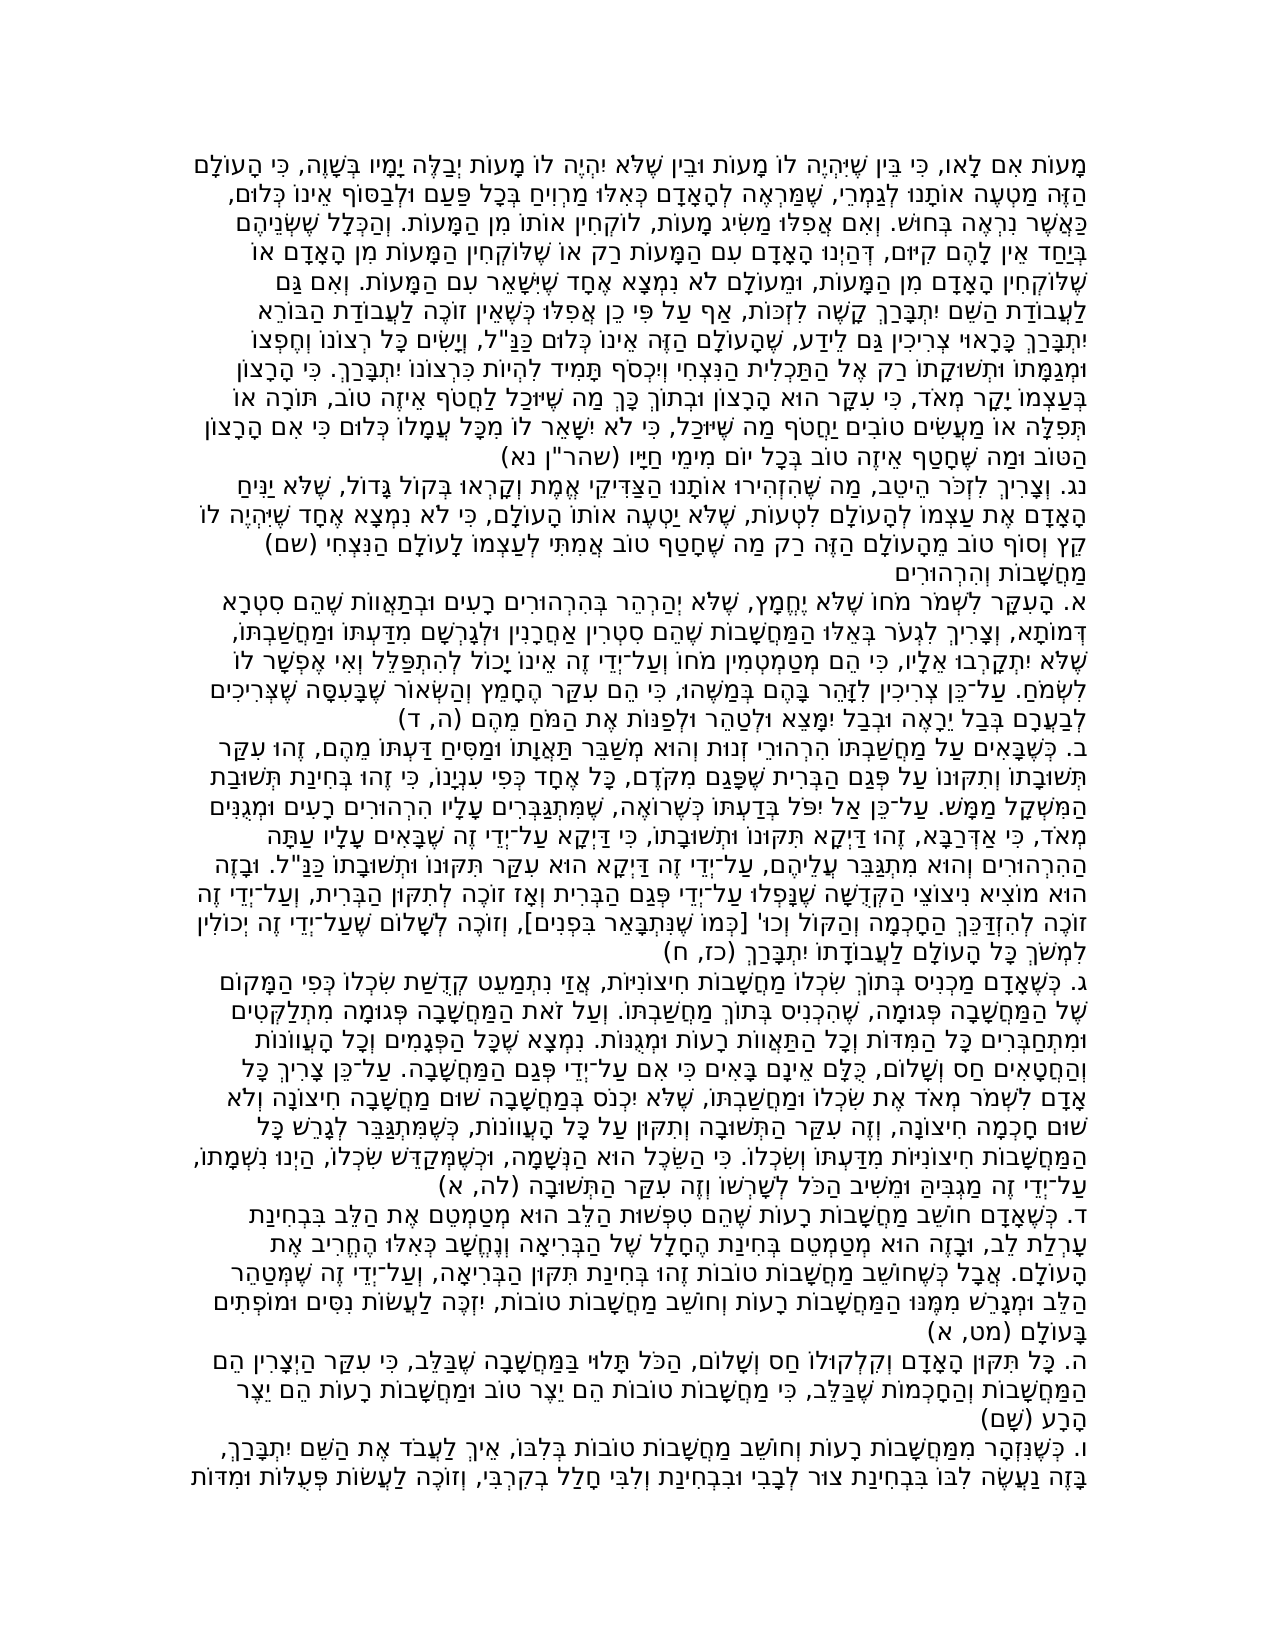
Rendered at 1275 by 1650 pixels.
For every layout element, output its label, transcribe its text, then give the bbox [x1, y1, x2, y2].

text נג. וְצָרִיךְ לִזְכֹּר הֵיטֵב, מַה שֶּׁהִזְהִירוּ אוֹתָנוּ הַצַּדִּיקֵי אֱמֶת וְקָרְאוּ בְּקוֹל גָּדוֹל, שֶׁלֹּא יַנִּיחַ הָאָדָם אֶת עַצְמוֹ לְהָעוֹלָם לִטְעוֹת, שֶׁלֹּא יַטְעֶה אוֹתוֹ הָעוֹלָם, כִּי לֹא נִמְצָא אֶחָד שֶׁיִּהְיֶה לוֹ קֵץ וְסוֹף טוֹב מֵהָעוֹלָם הַזֶּה רַק מַה שֶּׁחָטַף טוֹב אֲמִתִּי לְעַצְמוֹ לָעוֹלָם הַנִּצְחִי (שם) [187, 471, 1087, 558]
text א. הָעִקָּר לִשְׁמֹר מֹחוֹ שֶׁלֹּא יֶחֱמָץ, שֶׁלֹּא יְהַרְהֵר בְּהִרְהוּרִים רָעִים וּבְתַאֲווֹת שֶׁהֵם סִטְרָא דְּמוֹתָא, וְצָרִיךְ לִגְעֹר בְּאֵלּוּ הַמַּחֲשָׁבוֹת שֶׁהֵם סִטְרִין אַחֲרָנִין וּלְגָרְשָׁם מִדַּעְתּוֹ וּמַחֲשַׁבְתּוֹ, שֶׁלֹּא יִתְקָרְבוּ אֵלָיו, כִּי הֵם מְטַמְטְמִין מֹחוֹ וְעַל־יְדֵי זֶה אֵינוֹ יָכוֹל לְהִתְפַּלֵּל וְאִי אֶפְשָׁר לוֹ לִשְׂמֹחַ. עַל־כֵּן צְרִיכִין לִזָּהֵר בָּהֶם בְּמַשֶּׁהוּ, כִּי הֵם עִקַּר הֶחָמֵץ וְהַשְּׂאוֹר שֶׁבָּעִסָּה שֶׁצְּרִיכִים לְבַעֲרָם בְּבַל יֵרָאֶה וּבְבַל יִמָּצֵא וּלְטַהֵר וּלְפַנּוֹת אֶת הַמֹּחַ מֵהֶם (ה, ד) [187, 587, 1087, 733]
text ג. כְּשֶׁאָדָם מַכְנִיס בְּתוֹךְ שִׂכְלוֹ מַחֲשָׁבוֹת חִיצוֹנִיּוֹת, אֲזַי נִתְמַעֵט קְדֻשַּׁת שִׂכְלוֹ כְּפִי הַמָּקוֹם שֶׁל הַמַּחֲשָׁבָה פְּגוּמָה, שֶׁהִכְנִיס בְּתוֹךְ מַחֲשַׁבְתּוֹ. וְעַל זֹאת הַמַּחֲשָׁבָה פְּגוּמָה מִתְלַקְּטִים וּמִתְחַבְּרִים כָּל הַמִּדּוֹת וְכָל הַתַּאֲווֹת רָעוֹת וּמְגֻנּוֹת. נִמְצָא שֶׁכָּל הַפְּגָמִים וְכָל הָעֲווֹנוֹת וְהַחֲטָאִים חַס וְשָׁלוֹם, כֻּלָּם אֵינָם בָּאִים כִּי אִם עַל־יְדֵי פְּגַם הַמַּחֲשָׁבָה. עַל־כֵּן צָרִיךְ כָּל אָדָם לִשְׁמֹר מְאֹד אֶת שִׂכְלוֹ וּמַחֲשַׁבְתּוֹ, שֶׁלֹּא יִכְנֹס בְּמַחֲשָׁבָה שׁוּם מַחֲשָׁבָה חִיצוֹנָה וְלֹא שׁוּם חָכְמָה חִיצוֹנָה, וְזֶה עִקַּר הַתְּשׁוּבָה וְתִקּוּן עַל כָּל הָעֲווֹנוֹת, כְּשֶׁמִּתְגַּבֵּר לְגָרֵשׁ כָּל הַמַּחֲשָׁבוֹת חִיצוֹנִיּוֹת מִדַּעְתּוֹ וְשִׂכְלוֹ. כִּי הַשֵּׂכֶל הוּא הַנְּשָׁמָה, וּכְשֶׁמְּקַדֵּשׁ שִׂכְלוֹ, הַיְנוּ נִשְׁמָתוֹ, עַל־יְדֵי זֶה מַגְבִּיהַּ וּמֵשִׁיב הַכֹּל לְשָׁרְשׁוֹ וְזֶה עִקַּר הַתְּשׁוּבָה (לה, א) [187, 967, 1087, 1200]
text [187, 1433, 1087, 1492]
text ה. כָּל תִּקּוּן הָאָדָם וְקִלְקוּלוֹ חַס וְשָׁלוֹם, הַכֹּל תָּלוּי בַּמַּחֲשָׁבָה שֶׁבַּלֵּב, כִּי עִקַּר הַיְצָרִין הֵם הַמַּחֲשָׁבוֹת וְהַחָכְמוֹת שֶׁבַּלֵּב, כִּי מַחֲשָׁבוֹת טוֹבוֹת הֵם יֵצֶר טוֹב וּמַחֲשָׁבוֹת רָעוֹת הֵם יֵצֶר הָרָע (שָׁם) [187, 1346, 1087, 1433]
text ד. כְּשֶׁאָדָם חוֹשֵׁב מַחֲשָׁבוֹת רָעוֹת שֶׁהֵם טִפְּשׁוּת הַלֵּב הוּא מְטַמְטֵם אֶת הַלֵּב בִּבְחִינַת עָרְלַת לֵב, וּבָזֶה הוּא מְטַמְטֵם בְּחִינַת הֶחָלָל שֶׁל הַבְּרִיאָה וְנֶחֱשָׁב כְּאִלּוּ הֶחֱרִיב אֶת הָעוֹלָם. אֲבָל כְּשֶׁחוֹשֵׁב מַחֲשָׁבוֹת טוֹבוֹת זֶהוּ בְּחִינַת תִּקּוּן הַבְּרִיאָה, וְעַל־יְדֵי זֶה שֶׁמְּטַהֵר הַלֵּב וּמְגָרֵשׁ מִמֶּנּוּ הַמַּחֲשָׁבוֹת רָעוֹת וְחוֹשֵׁב מַחֲשָׁבוֹת טוֹבוֹת, יִזְכֶּה לַעֲשׂוֹת נִסִּים וּמוֹפְתִים בָּעוֹלָם (מט, א) [187, 1200, 1087, 1346]
text ב. כְּשֶׁבָּאִים עַל מַחֲשַׁבְתּוֹ הִרְהוּרֵי זְנוּת וְהוּא מְשַׁבֵּר תַּאֲוָתוֹ וּמַסִּיחַ דַּעְתּוֹ מֵהֶם, זֶהוּ עִקַּר תְּשׁוּבָתוֹ וְתִקּוּנוֹ עַל פְּגַם הַבְּרִית שֶׁפָּגַם מִקֹּדֶם, כָּל אֶחָד כְּפִי עִנְיָנוֹ, כִּי זֶהוּ בְּחִינַת תְּשׁוּבַת הַמִּשְׁקָל מַמָּשׁ. עַל־כֵּן אַל יִפֹּל בְּדַעְתּוֹ כְּשֶׁרוֹאֶה, שֶׁמִּתְגַּבְּרִים עָלָיו הִרְהוּרִים רָעִים וּמְגֻנִּים מְאֹד, כִּי אַדְּרַבָּא, זֶהוּ דַּיְקָא תִּקּוּנוֹ וּתְשׁוּבָתוֹ, כִּי דַּיְקָא עַל־יְדֵי זֶה שֶׁבָּאִים עָלָיו עַתָּה הַהִרְהוּרִים וְהוּא מִתְגַּבֵּר עֲלֵיהֶם, עַל־יְדֵי זֶה דַּיְקָא הוּא עִקַּר תִּקּוּנוֹ וּתְשׁוּבָתוֹ כַּנַּ"ל. וּבָזֶה הוּא מוֹצִיא נִיצוֹצֵי הַקְּדֻשָּׁה שֶׁנָּפְלוּ עַל־יְדֵי פְּגַם הַבְּרִית וְאָז זוֹכֶה לְתִקּוּן הַבְּרִית, וְעַל־יְדֵי זֶה זוֹכֶה לְהִזְדַּכֵּךְ הַחָכְמָה וְהַקּוֹל וְכוּ' [כְּמוֹ שֶׁנִּתְבָּאֵר בִּפְנִים], וְזוֹכֶה לְשָׁלוֹם שֶׁעַל־יְדֵי זֶה יְכוֹלִין לִמְשֹׁךְ כָּל הָעוֹלָם לַעֲבוֹדָתוֹ יִתְבָּרַךְ (כז, ח) [187, 733, 1087, 967]
text מַחֲשָׁבוֹת וְהִרְהוּרִים [187, 558, 1087, 587]
